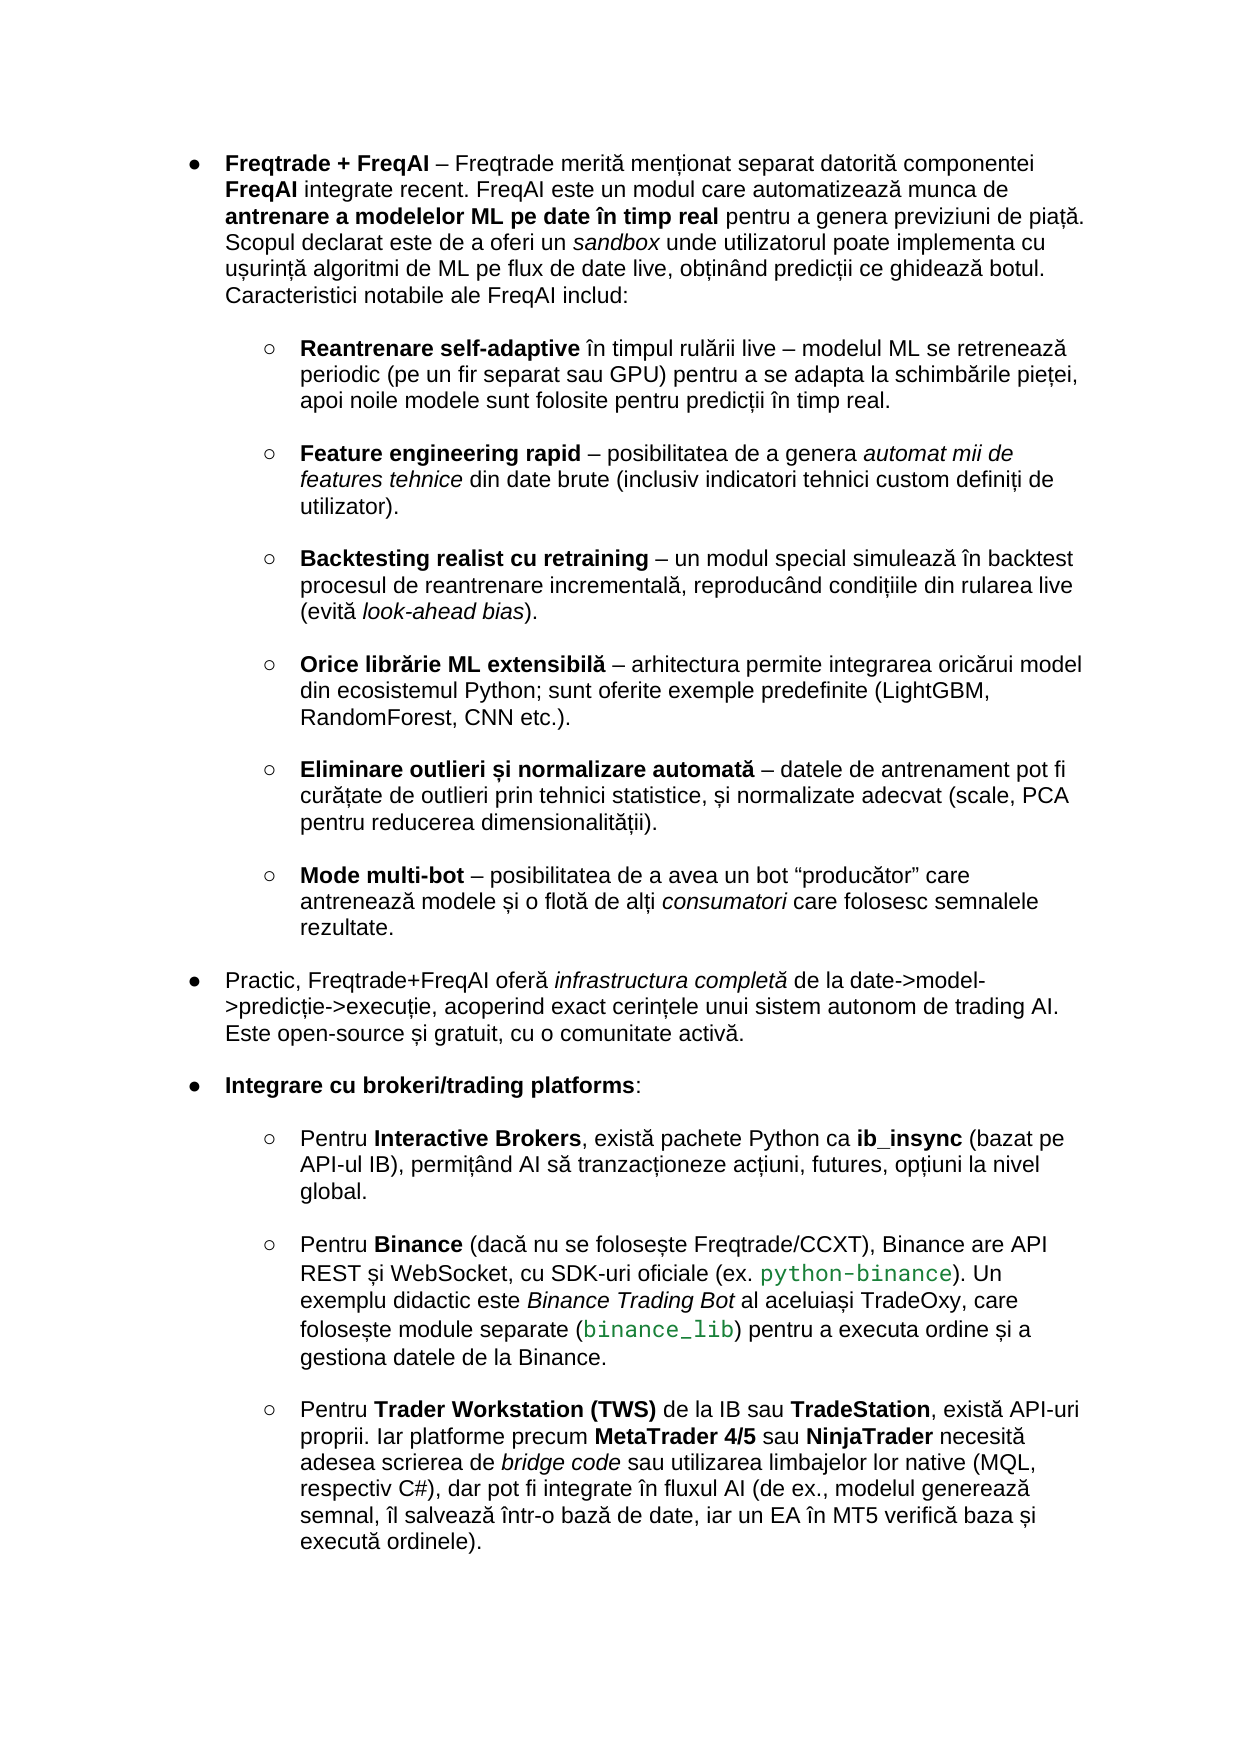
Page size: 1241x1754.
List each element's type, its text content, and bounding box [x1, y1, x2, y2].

list Mode multi-bot – posibilitatea de a avea un bot “producător” care antrenează modele și o flotă de alți consumatori care folosesc semnalele rezultate. [262, 862, 1090, 967]
list Orice librărie ML extensibilă – arhitectura permite integrarea oricărui model din ecosistemul Python; sunt oferite exemple predefinite (LightGBM, RandomForest, CNN etc.). [262, 651, 1090, 756]
list Pentru Trader Workstation (TWS) de la IB sau TradeStation, există API-uri proprii. Iar platforme precum MetaTrader 4/5 sau NinjaTrader necesită adesea scrierea de bridge code sau utilizarea limbajelor lor native (MQL, respectiv C#), dar pot fi integrate în fluxul AI (de ex., modelul generează semnal, îl salvează într-o bază de date, iar un EA în MT5 verifică baza și execută ordinele). [262, 1396, 1090, 1581]
list Backtesting realist cu retraining – un modul special simulează în backtest procesul de reantrenare incrementală, reproducând condițiile din rularea live (evită look-ahead bias). [262, 545, 1090, 651]
list Reantrenare self-adaptive în timpul rulării live – modelul ML se retrenează periodic (pe un fir separat sau GPU) pentru a se adapta la schimbările pieței, apoi noile modele sunt folosite pentru predicții în timp real. [262, 334, 1090, 440]
list Pentru Interactive Brokers, există pachete Python ca ib_insync (bazat pe API-ul IB), permițând AI să tranzacționeze acțiuni, futures, opțiuni la nivel global. [262, 1125, 1090, 1231]
list Eliminare outlieri și normalizare automată – datele de antrenament pot fi curățate de outlieri prin tehnici statistice, și normalizate adecvat (scale, PCA pentru reducerea dimensionalității). [262, 756, 1090, 862]
list Integrare cu brokeri/trading platforms: [187, 1072, 1090, 1125]
list Feature engineering rapid – posibilitatea de a genera automat mii de features tehnice din date brute (inclusiv indicatori tehnici custom definiți de utilizator). [262, 440, 1090, 545]
list Practic, Freqtrade+FreqAI oferă infrastructura completă de la date->model->predicție->execuție, acoperind exact cerințele unui sistem autonom de trading AI. Este open-source și gratuit, cu o comunitate activă. [187, 967, 1090, 1072]
list Pentru Binance (dacă nu se folosește Freqtrade/CCXT), Binance are API REST și WebSocket, cu SDK-uri oficiale (ex. python-binance). Un exemplu didactic este Binance Trading Bot al aceluiași TradeOxy, care folosește module separate (binance_lib) pentru a executa ordine și a gestiona datele de la Binance. [262, 1231, 1090, 1396]
list Freqtrade + FreqAI – Freqtrade merită menționat separat datorită componentei FreqAI integrate recent. FreqAI este un modul care automatizează munca de antrenare a modelelor ML pe date în timp real pentru a genera previziuni de piață. Scopul declarat este de a oferi un sandbox unde utilizatorul poate implementa cu ușurință algoritmi de ML pe flux de date live, obținând predicții ce ghidează botul. Caracteristici notabile ale FreqAI includ: [187, 150, 1090, 334]
